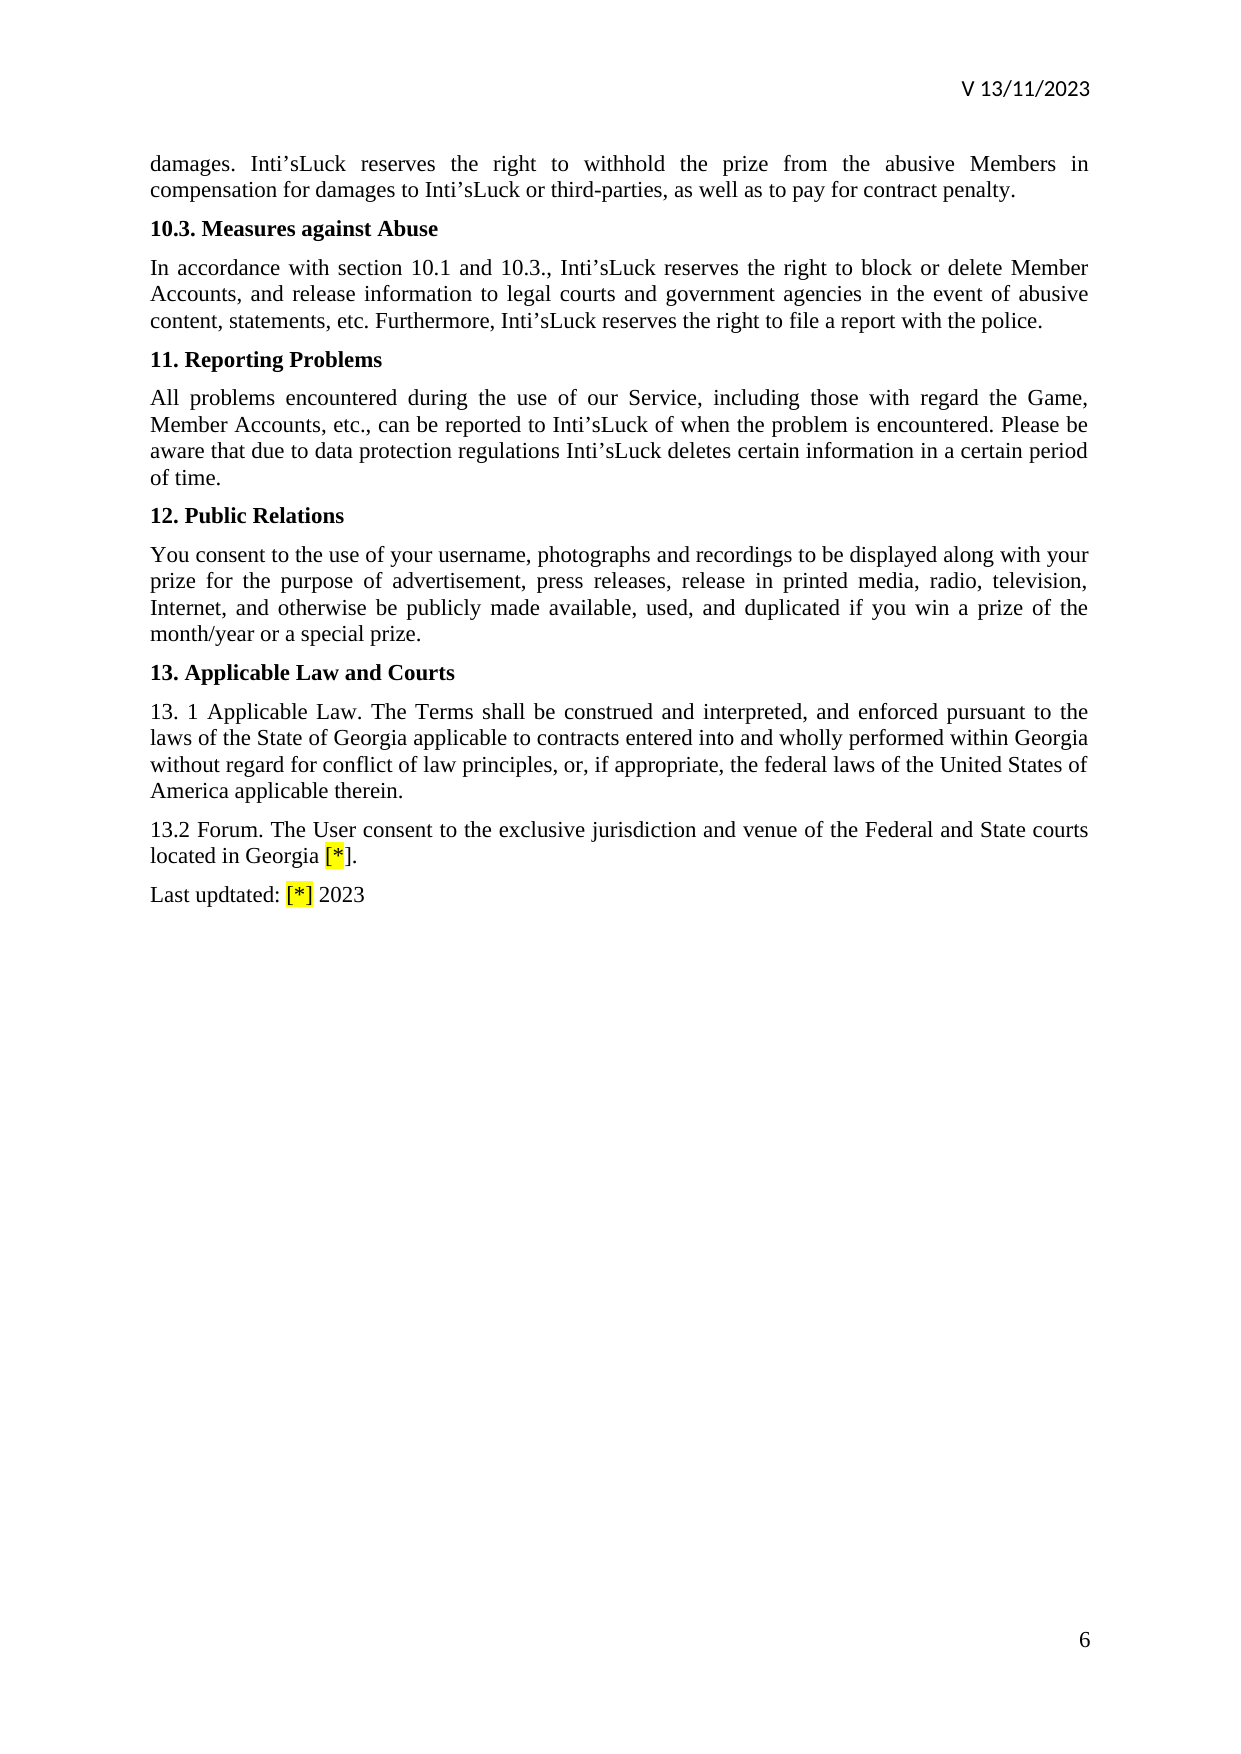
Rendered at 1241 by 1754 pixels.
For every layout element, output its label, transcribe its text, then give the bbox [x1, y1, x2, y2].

text Last updtated: [*] 2023 [313, 881, 1090, 907]
text 11. Reporting Problems [150, 346, 1090, 372]
text All problems encountered during the use of our Service, including those with regard the Game, Member Accounts, etc., can be reported to Inti’sLuck of when the problem is encountered. Please be aware that due to data protection regulations Inti’sLuck deletes certain information in a certain period of time. [150, 384, 1090, 490]
text 13. 1 Applicable Law. The Terms shall be construed and interpreted, and enforced pursuant to the laws of the State of Georgia applicable to contracts entered into and wholly performed within Georgia without regard for conflict of law principles, or, if appropriate, the federal laws of the United States of America applicable therein. [150, 698, 1090, 803]
text 12. Public Relations [150, 502, 1090, 529]
text 10.3. Measures against Abuse [150, 215, 1090, 242]
text 13.2 Forum. The User consent to the exclusive jurisdiction and venue of the Federal and State courts located in Georgia [*]. [150, 816, 1090, 869]
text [150, 150, 1090, 203]
text Last updtated: [*] 2023 [150, 881, 286, 907]
text In accordance with section 10.1 and 10.3., Inti’sLuck reserves the right to block or delete Member Accounts, and release information to legal courts and government agencies in the event of abusive content, statements, etc. Furthermore, Inti’sLuck reserves the right to file a report with the police. [150, 254, 1090, 333]
text You consent to the use of your username, photographs and recordings to be displayed along with your prize for the purpose of advertisement, press releases, release in printed media, radio, television, Internet, and otherwise be publicly made available, used, and duplicated if you win a prize of the month/year or a special prize. [150, 541, 1090, 647]
text 13. Applicable Law and Courts [150, 659, 1090, 686]
